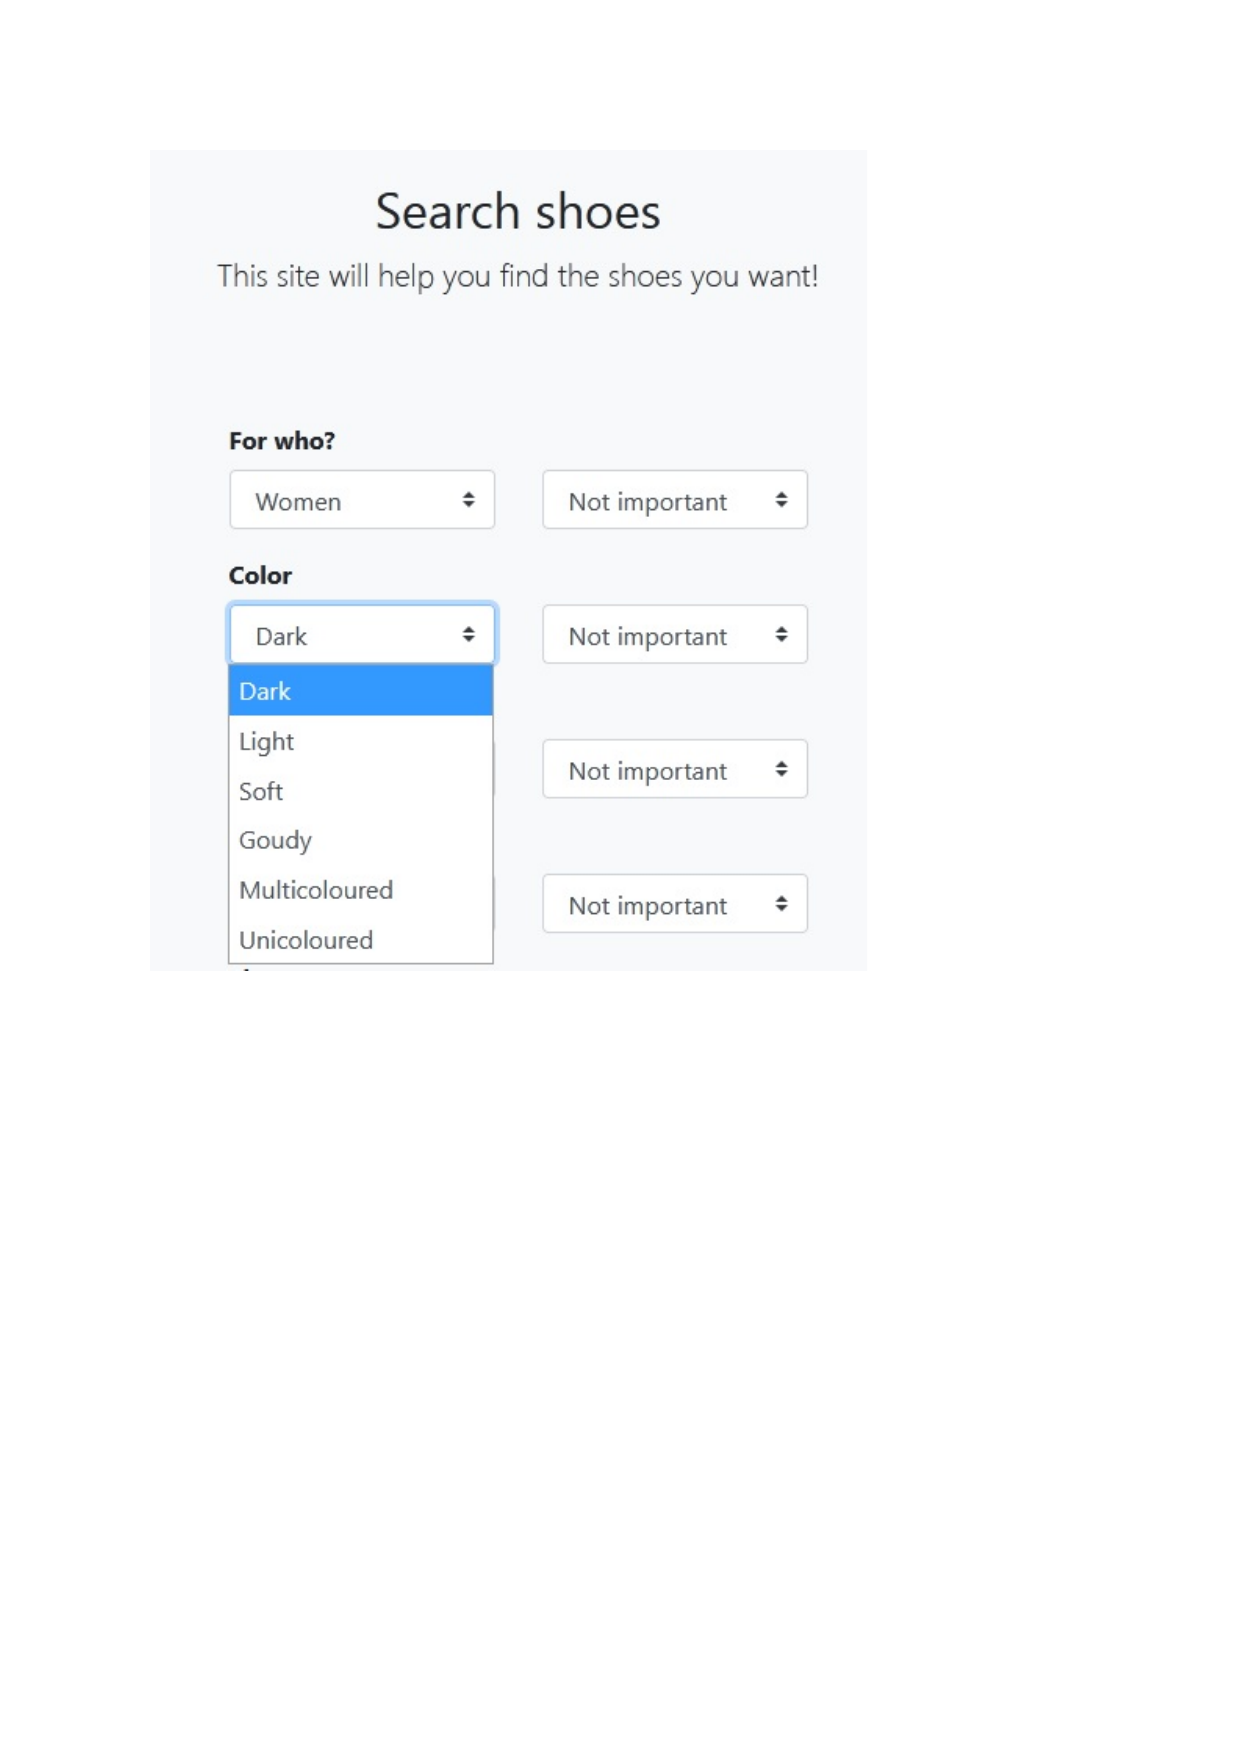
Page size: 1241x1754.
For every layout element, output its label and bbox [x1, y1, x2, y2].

picture [150, 150, 868, 971]
